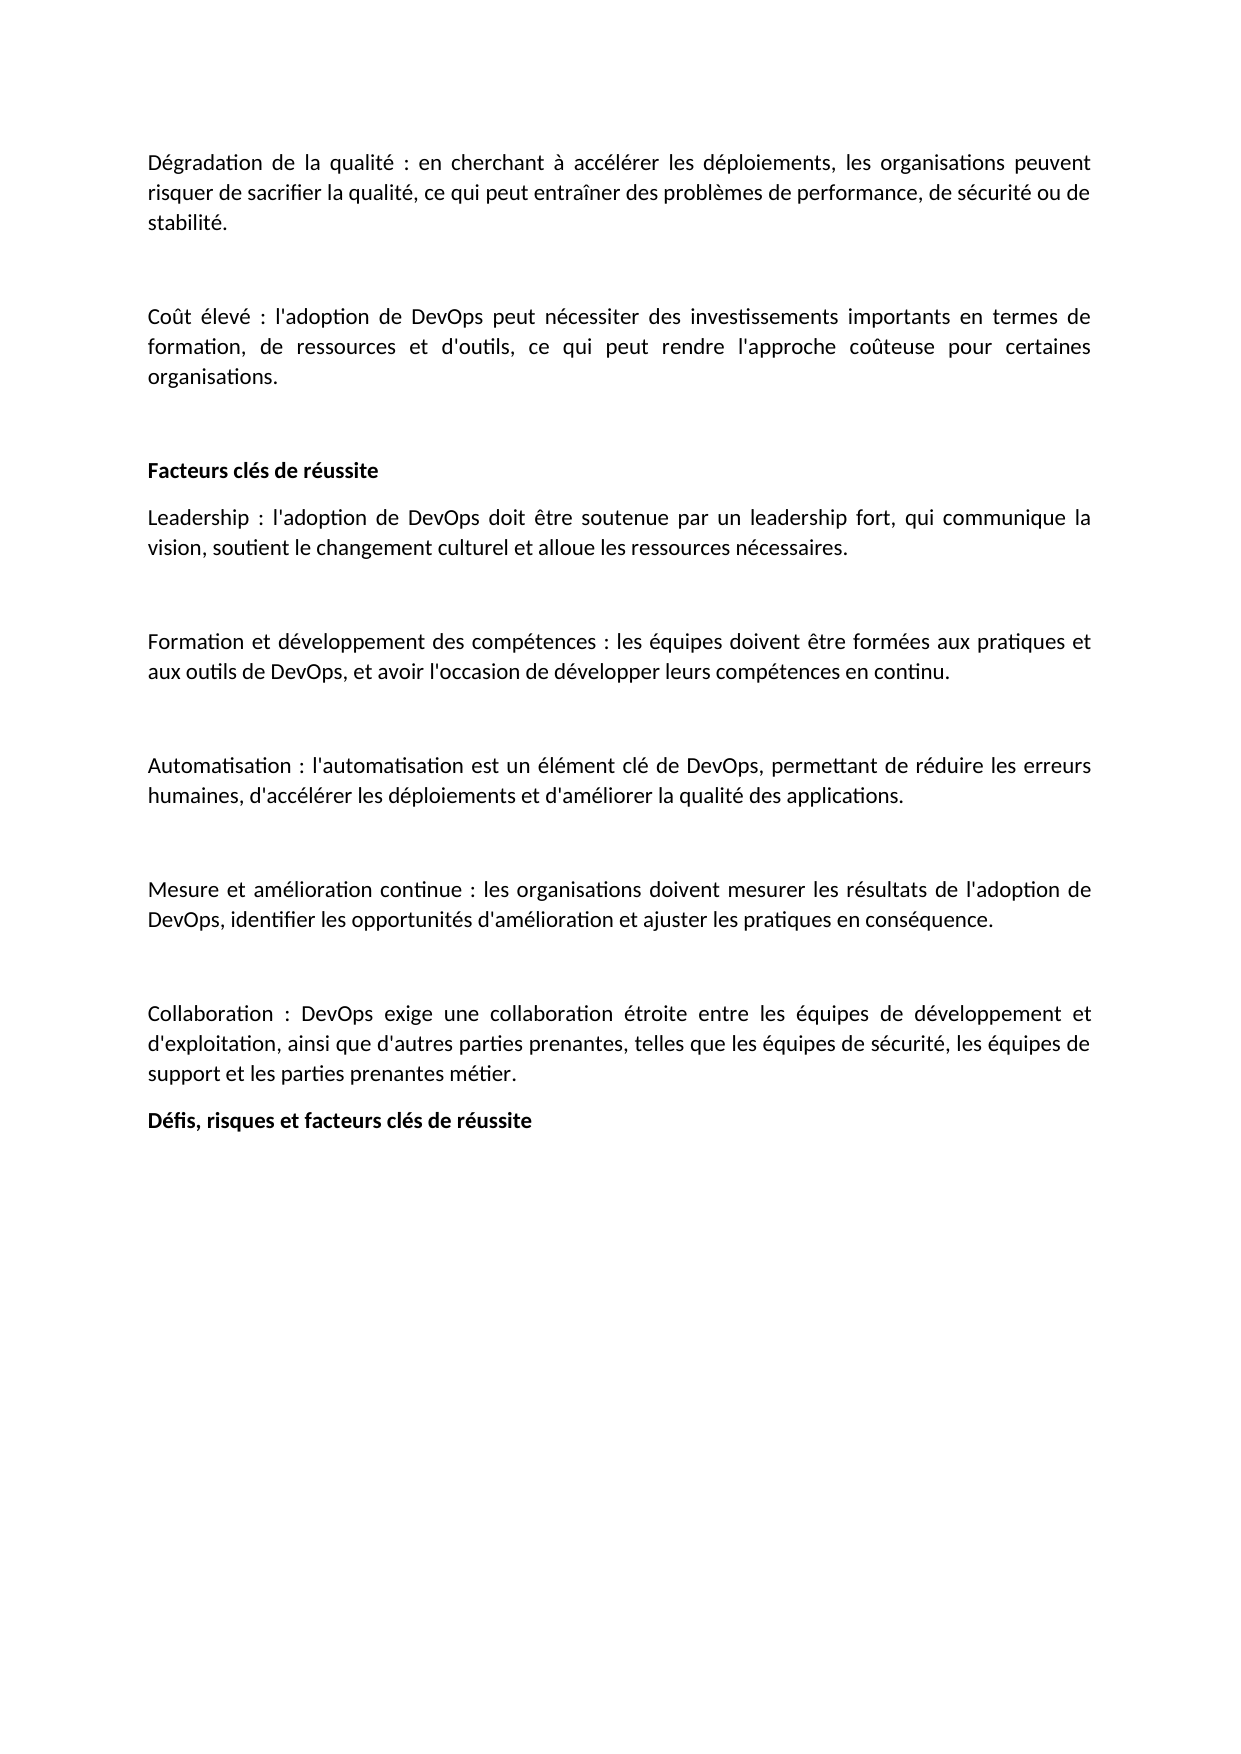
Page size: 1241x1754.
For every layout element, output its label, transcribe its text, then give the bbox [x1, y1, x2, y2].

text Dégradation de la qualité : en cherchant à accélérer les déploiements, les organisations peuvent risquer de sacrifier la qualité, ce qui peut entraîner des problèmes de performance, de sécurité ou de stabilité. [148, 148, 1093, 236]
text Collaboration : DevOps exige une collaboration étroite entre les équipes de développement et d'exploitation, ainsi que d'autres parties prenantes, telles que les équipes de sécurité, les équipes de support et les parties prenantes métier. [148, 999, 1093, 1087]
text Défis, risques et facteurs clés de réussite [148, 1106, 1093, 1134]
text Automatisation : l'automatisation est un élément clé de DevOps, permettant de réduire les erreurs humaines, d'accélérer les déploiements et d'améliorer la qualité des applications. [148, 751, 1093, 809]
text Formation et développement des compétences : les équipes doivent être formées aux pratiques et aux outils de DevOps, et avoir l'occasion de développer leurs compétences en continu. [148, 627, 1093, 685]
text Coût élevé : l'adoption de DevOps peut nécessiter des investissements importants en termes de formation, de ressources et d'outils, ce qui peut rendre l'approche coûteuse pour certaines organisations. [148, 302, 1093, 390]
text Facteurs clés de réussite [148, 456, 1093, 484]
text Mesure et amélioration continue : les organisations doivent mesurer les résultats de l'adoption de DevOps, identifier les opportunités d'amélioration et ajuster les pratiques en conséquence. [148, 875, 1093, 933]
text Leadership : l'adoption de DevOps doit être soutenue par un leadership fort, qui communique la vision, soutient le changement culturel et alloue les ressources nécessaires. [148, 503, 1093, 561]
